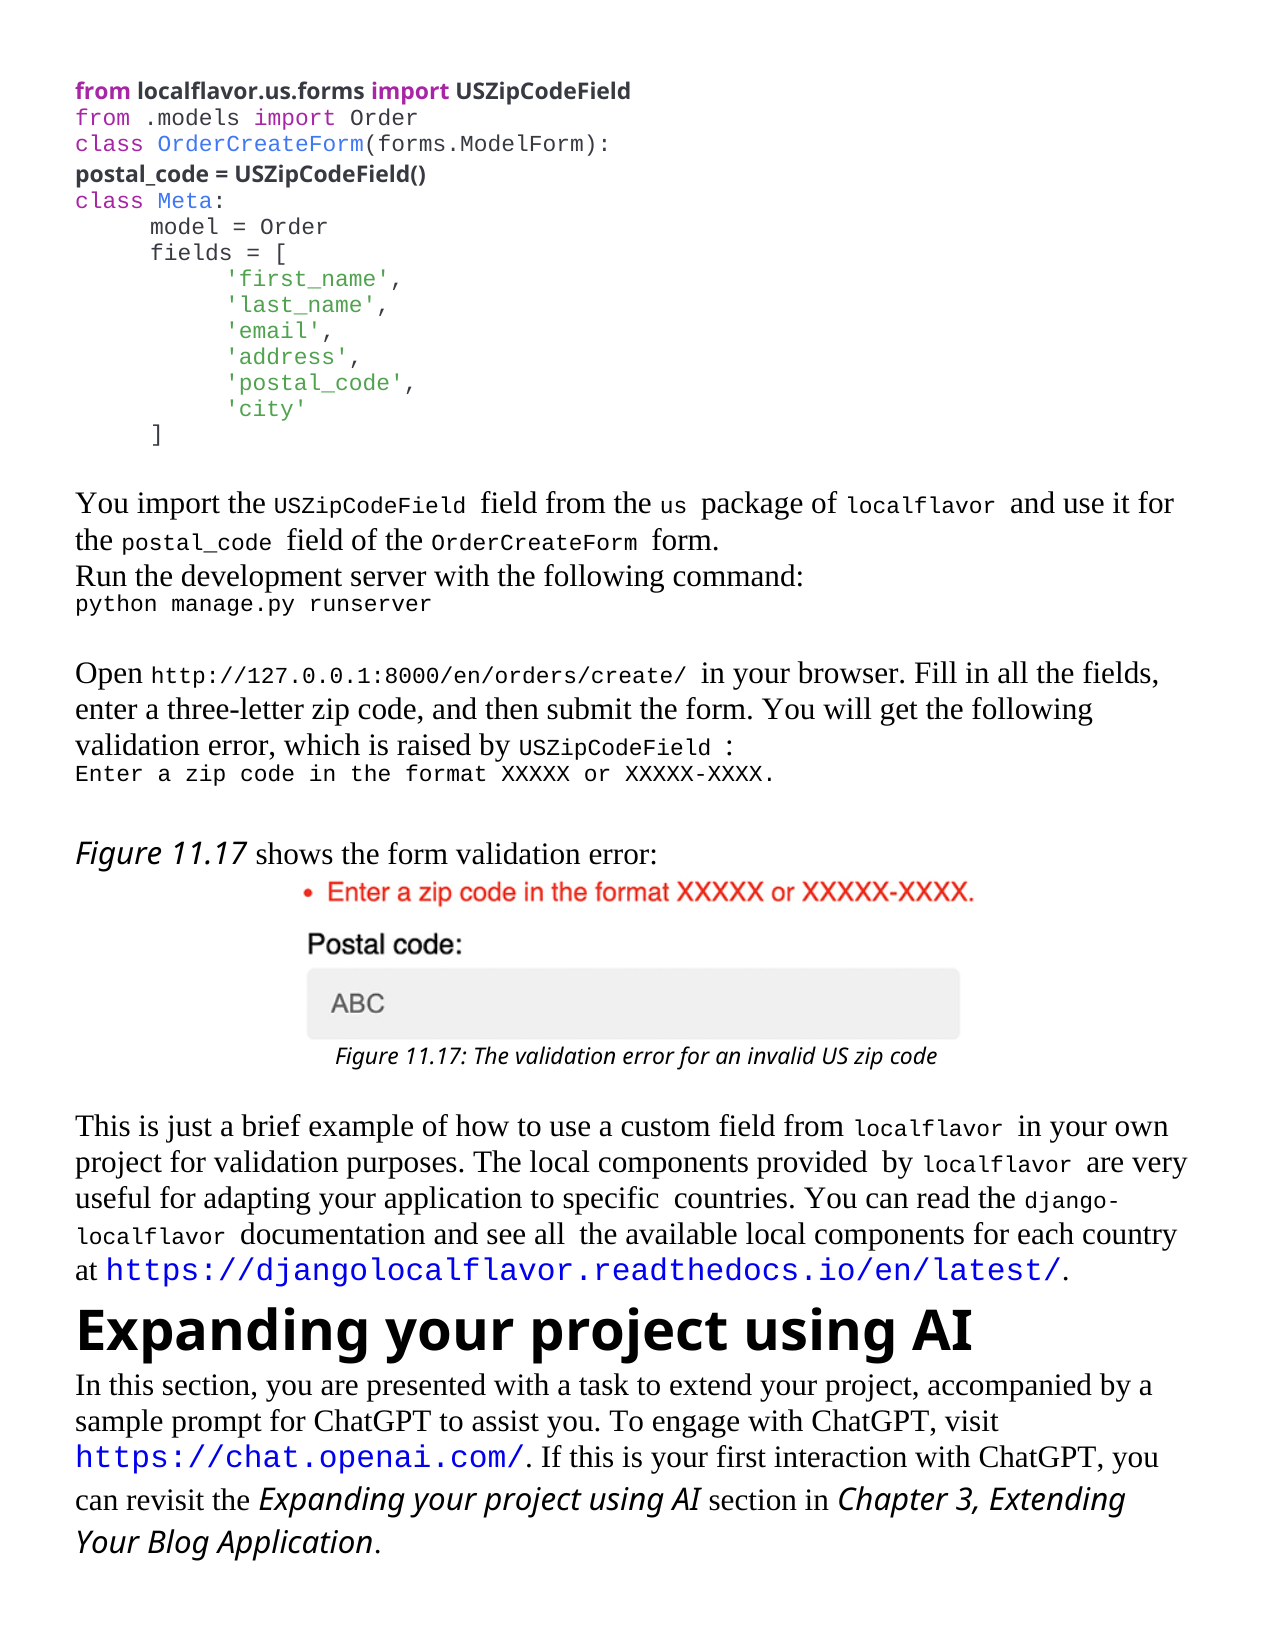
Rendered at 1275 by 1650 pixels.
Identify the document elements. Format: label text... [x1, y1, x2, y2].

text postal_code = USZipCodeField() [75, 158, 1200, 189]
text You import the USZipCodeField field from the us package of localflavor and use it for the postal_code field of the OrderCreateForm form. [75, 485, 1200, 557]
text This is just a brief example of how to use a custom field from localflavor in your own project for validation purposes. The local components provided by localflavor are very useful for adapting your application to specific countries. You can read the django-localflavor documentation and see all the available local components for each country at https://djangolocalflavor.readthedocs.io/en/latest/. [75, 1107, 1200, 1290]
text 'address', [150, 345, 1200, 371]
text Open http://127.0.0.1:8000/en/orders/create/ in your browser. Fill in all the fields, enter a three-letter zip code, and then submit the form. You will get the following validation error, which is raised by USZipCodeField : [75, 654, 1200, 763]
text 'postal_code', [150, 371, 1200, 397]
text In this section, you are presented with a task to extend your project, accompanied by a sample prompt for ChatGPT to assist you. To engage with ChatGPT, visit https://chat.openai.com/. If this is your first interaction with ChatGPT, you can revisit the Expanding your project using AI section in Chapter 3, Extending Your Blog Application. [75, 1367, 1200, 1562]
text class Meta: [75, 189, 1200, 215]
text ] [75, 423, 1200, 449]
text class OrderCreateForm(forms.ModelForm): [75, 132, 1200, 158]
text 'email', [150, 319, 1200, 345]
text 'first_name', [150, 267, 1200, 293]
text from .models import Order [75, 106, 1200, 132]
text Figure 11.17: The validation error for an invalid US zip code [75, 1040, 1200, 1071]
text 'city' [150, 397, 1200, 423]
text Figure 11.17 shows the form validation error: [75, 831, 1200, 874]
text model = Order [75, 215, 1200, 241]
text Run the development server with the following command: [75, 557, 1200, 593]
text 'last_name', [150, 293, 1200, 319]
text Enter a zip code in the format XXXXX or XXXXX-XXXX. [75, 763, 1200, 788]
text Expanding your project using AI [75, 1290, 1200, 1367]
text from localflavor.us.forms import USZipCodeField [75, 75, 1200, 106]
text fields = [ [75, 241, 1200, 267]
text python manage.py runserver [75, 593, 1200, 619]
